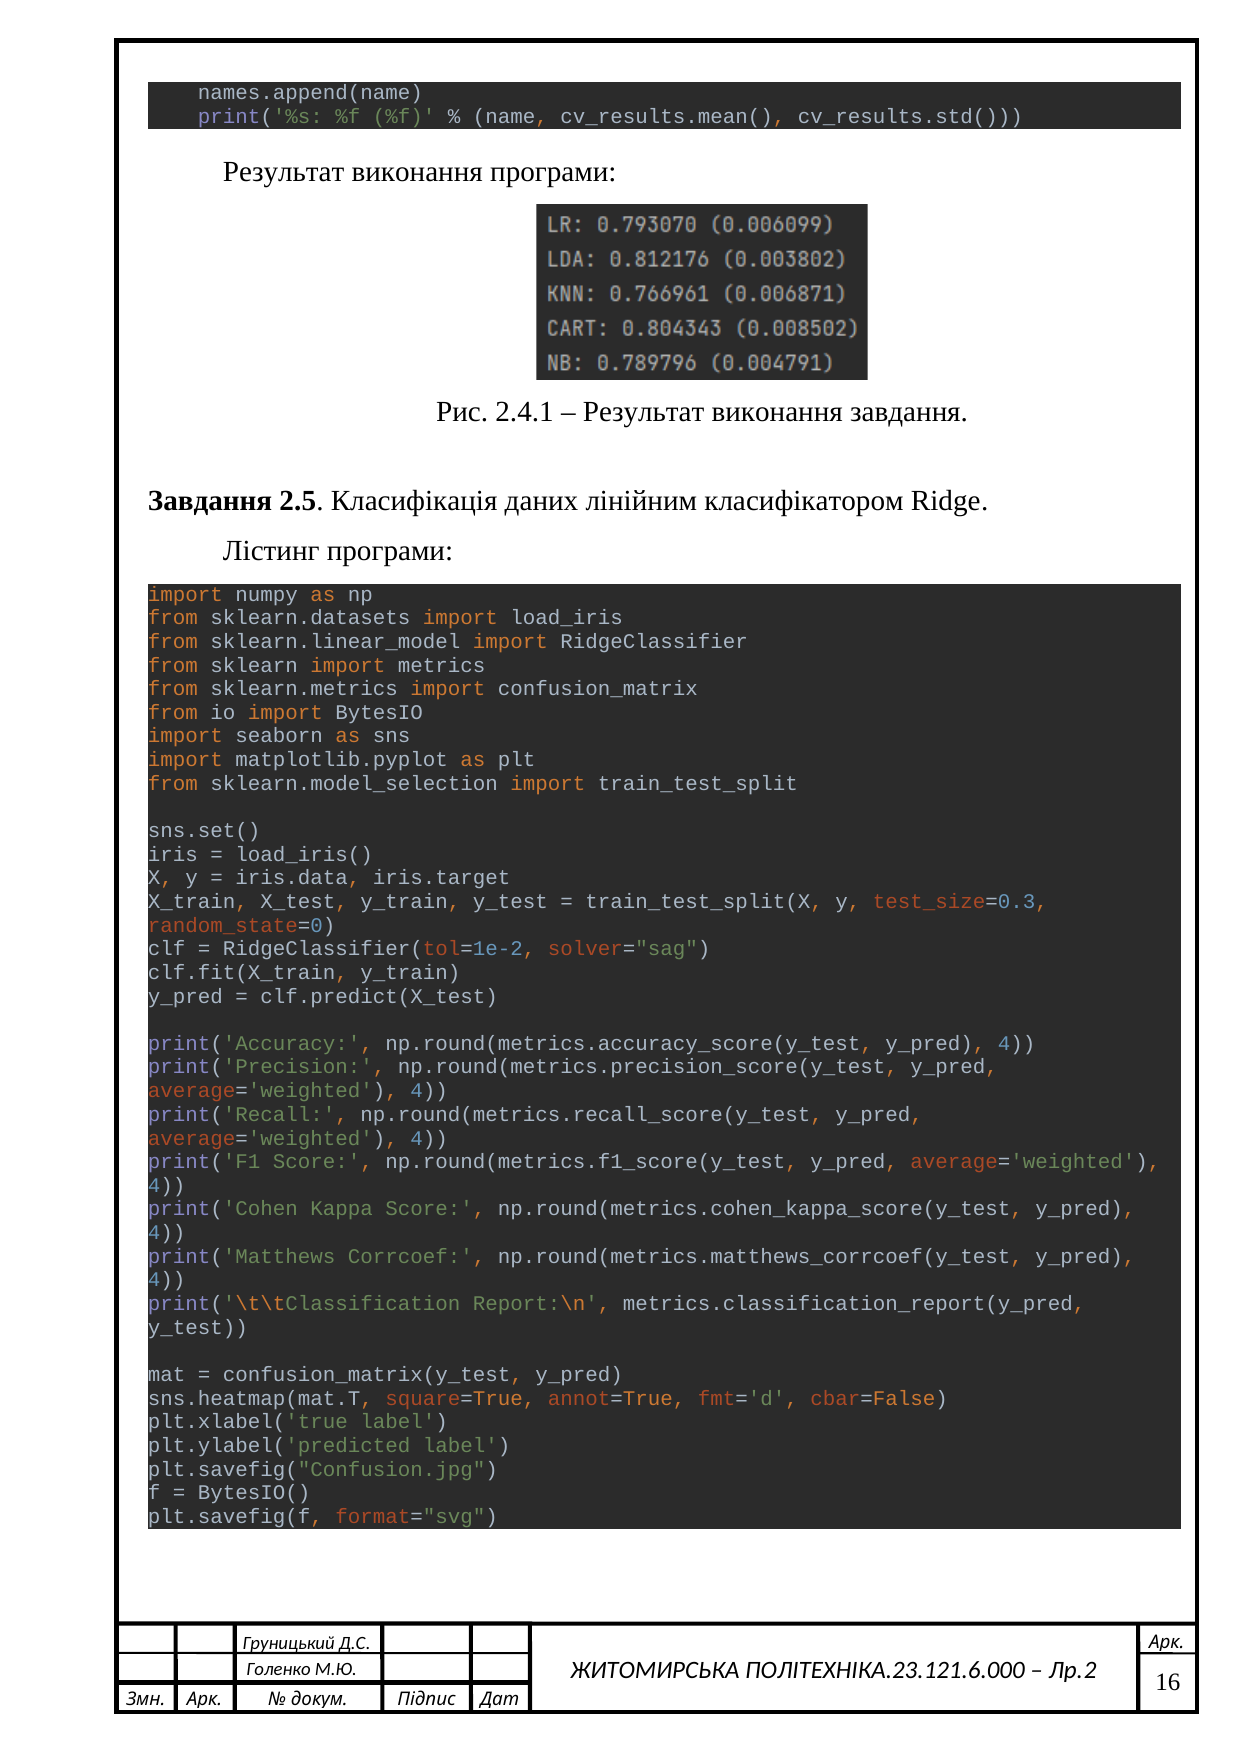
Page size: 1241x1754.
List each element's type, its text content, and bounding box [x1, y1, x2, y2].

text Лістинг програми: [148, 533, 1181, 567]
text import numpy as np from sklearn.datasets import load_iris from sklearn.linear_model import RidgeClassifier from sklearn import metrics from sklearn.metrics import confusion_matrix from io import BytesIO import seaborn as sns import matplotlib.pyplot as plt from sklearn.model_selection import train_test_split sns.set() iris = load_iris() X, y = iris.data, iris.target X_train, X_test, y_train, y_test = train_test_split(X, y, test_size=0.3, random_state=0) clf = RidgeClassifier(tol=1e-2, solver="sag") clf.fit(X_train, y_train) y_pred = clf.predict(X_test) print('Accuracy:', np.round(metrics.accuracy_score(y_test, y_pred), 4)) print('Precision:', np.round(metrics.precision_score(y_test, y_pred, average='weighted'), 4)) print('Recall:', np.round(metrics.recall_score(y_test, y_pred, average='weighted'), 4)) print('F1 Score:', np.round(metrics.f1_score(y_test, y_pred, average='weighted'), 4)) print('Cohen Kappa Score:', np.round(metrics.cohen_kappa_score(y_test, y_pred), 4)) print('Matthews Corrcoef:', np.round(metrics.matthews_corrcoef(y_test, y_pred), 4)) print('\t\tClassification Report:\n', metrics.classification_report(y_pred, y_test)) mat = confusion_matrix(y_test, y_pred) sns.heatmap(mat.T, square=True, annot=True, fmt='d', cbar=False) plt.xlabel('true label') plt.ylabel('predicted label') plt.savefig("Confusion.jpg") f = BytesIO() plt.savefig(f, format="svg") [148, 584, 1181, 1529]
picture [536, 204, 868, 380]
text Завдання 2.5. Класифікація даних лінійним класифікатором Ridge. [148, 483, 1181, 517]
text Результат виконання програми: [148, 154, 1181, 188]
text Рис. 2.4.1 – Результат виконання завдання. [148, 394, 1181, 428]
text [148, 82, 1181, 129]
